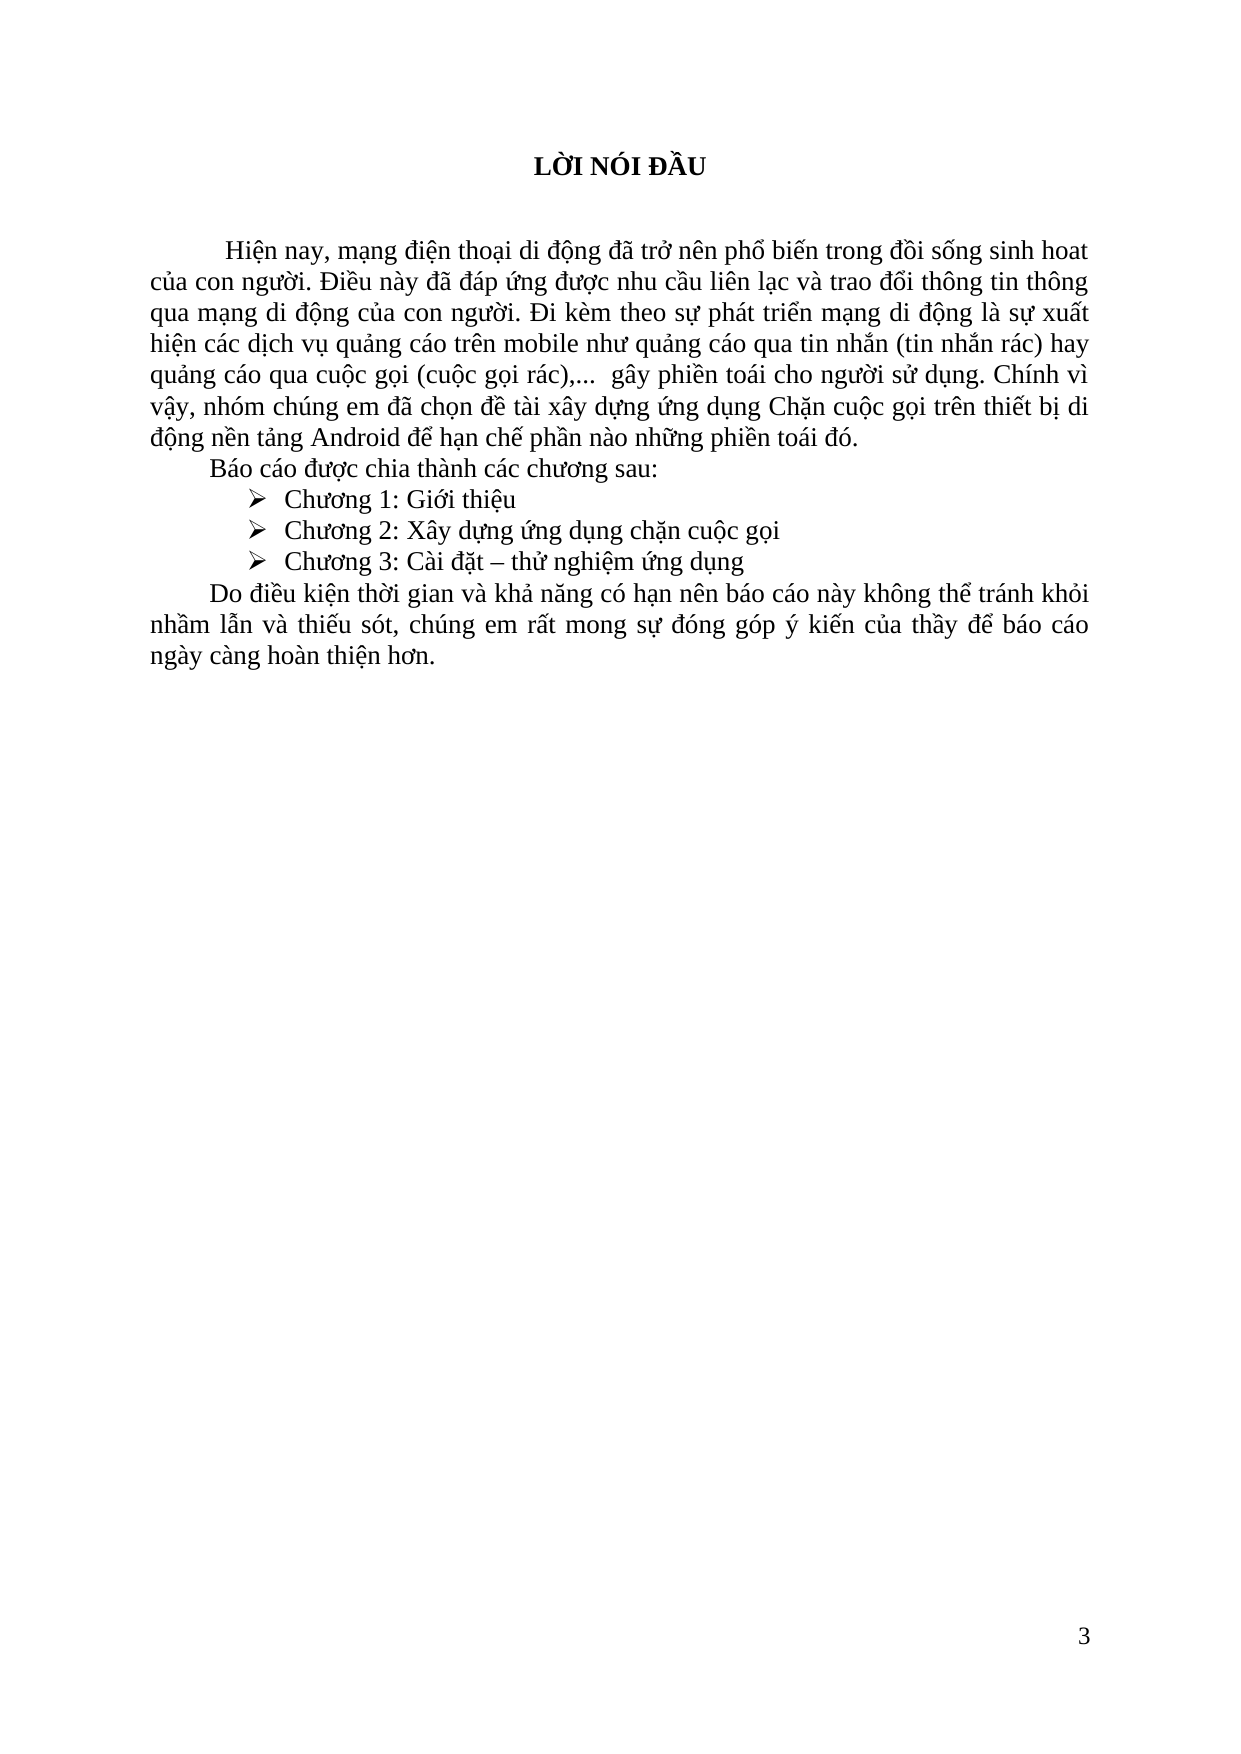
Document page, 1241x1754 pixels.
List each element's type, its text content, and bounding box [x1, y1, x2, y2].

text Hiện nay, mạng điện thoại di động đã trở nên phổ biến trong đồi sống sinh hoat của con người. Điều này đã đáp ứng được nhu cầu liên lạc và trao đổi thông tin thông qua mạng di động của con người. Đi kèm theo sự phát triển mạng di động là sự xuất hiện các dịch vụ quảng cáo trên mobile như quảng cáo qua tin nhắn (tin nhắn rác) hay quảng cáo qua cuộc gọi (cuộc gọi rác),... gây phiền toái cho người sử dụng. Chính vì vậy, nhóm chúng em đã chọn đề tài xây dựng ứng dụng Chặn cuộc gọi trên thiết bị di động nền tảng Android để hạn chế phần nào những phiền toái đó. [150, 234, 1090, 452]
list Chương 3: Cài đặt – thử nghiệm ứng dụng [247, 546, 1090, 577]
text Do điều kiện thời gian và khả năng có hạn nên báo cáo này không thể tránh khỏi nhầm lẫn và thiếu sót, chúng em rất mong sự đóng góp ý kiến của thầy để báo cáo ngày càng hoàn thiện hơn. [150, 577, 1090, 670]
text Báo cáo được chia thành các chương sau: [150, 452, 1090, 483]
list Chương 2: Xây dựng ứng dụng chặn cuộc gọi [247, 514, 1090, 546]
text LỜI NÓI ĐẦU [150, 150, 1090, 181]
list Chương 1: Giới thiệu [247, 483, 1090, 514]
